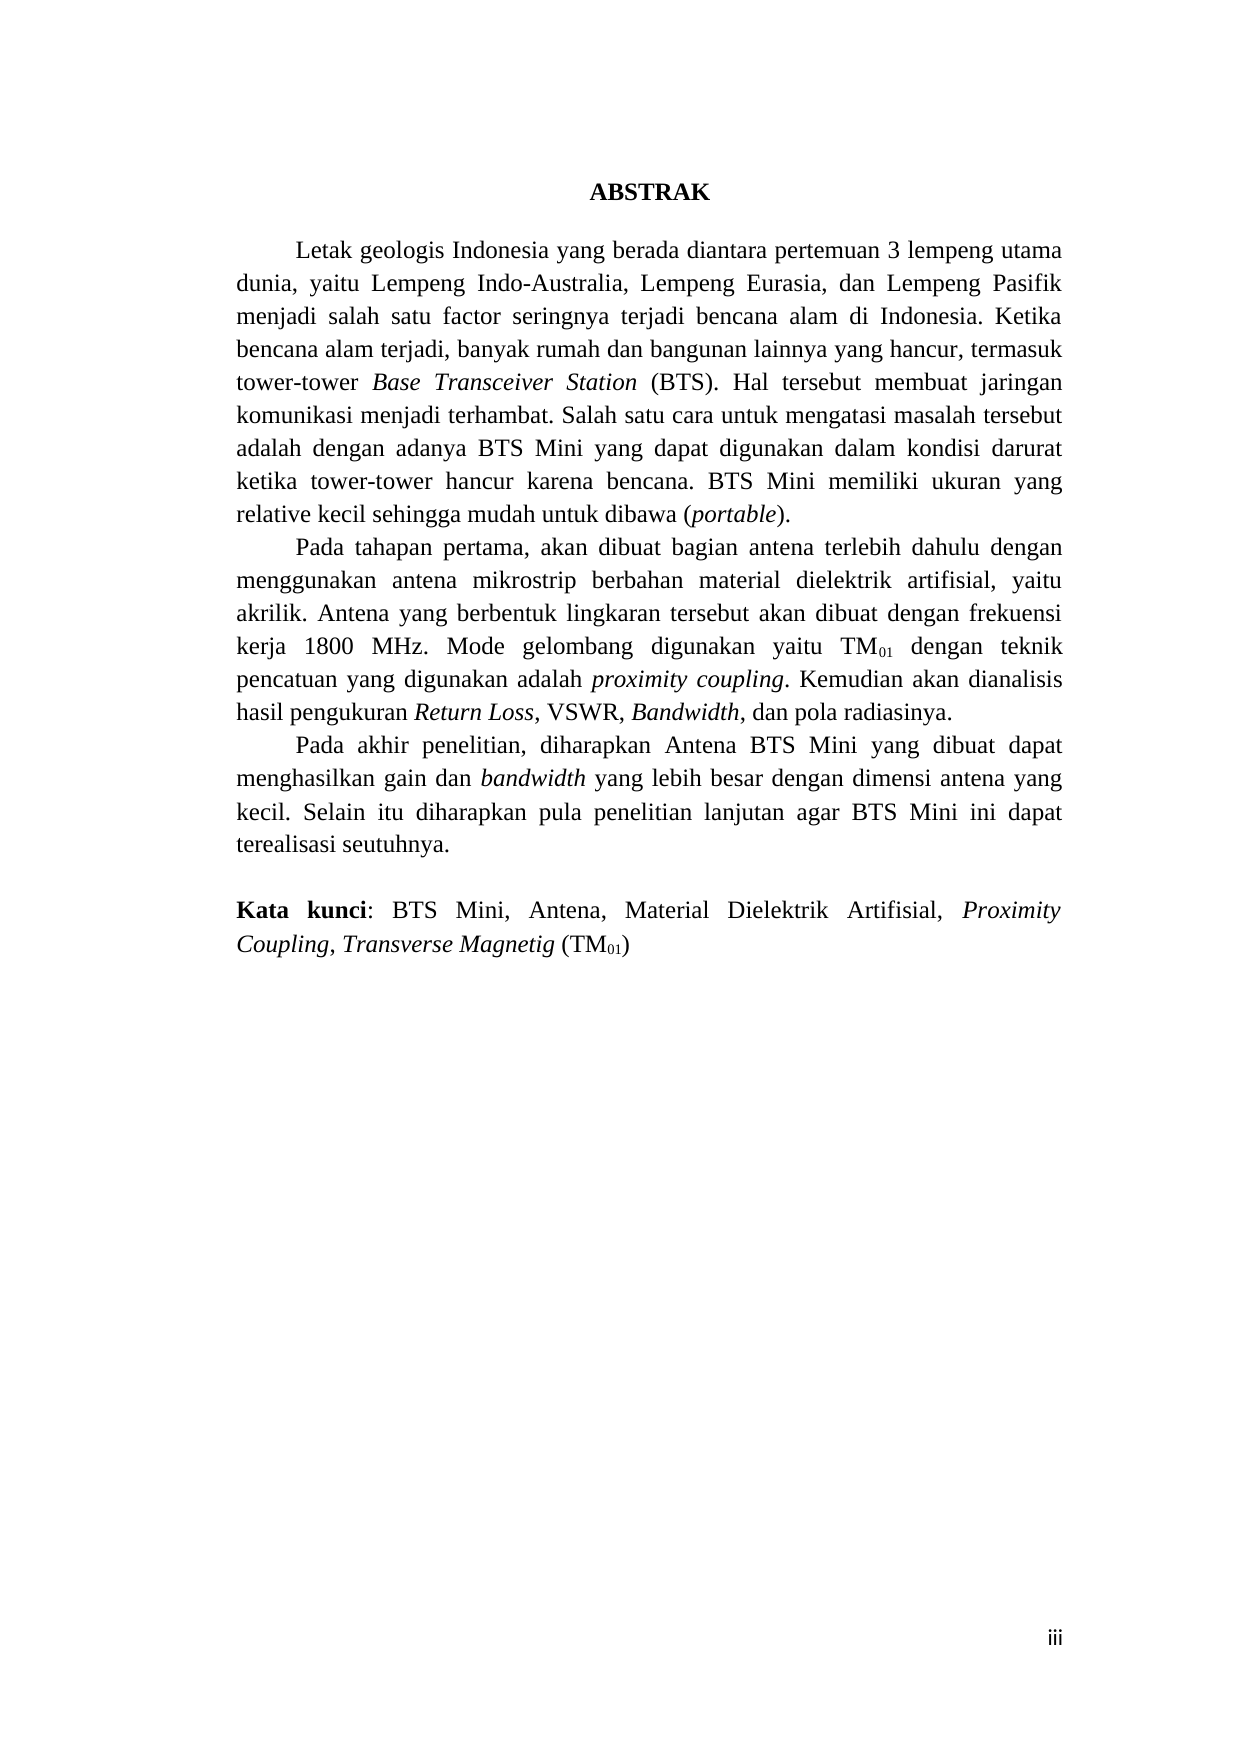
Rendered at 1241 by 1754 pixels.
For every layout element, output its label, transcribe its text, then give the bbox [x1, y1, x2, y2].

text Pada akhir penelitian, diharapkan Antena BTS Mini yang dibuat dapat menghasilkan gain dan bandwidth yang lebih besar dengan dimensi antena yang kecil. Selain itu diharapkan pula penelitian lanjutan agar BTS Mini ini dapat terealisasi seutuhnya. [236, 731, 1063, 858]
text Pada tahapan pertama, akan dibuat bagian antena terlebih dahulu dengan menggunakan antena mikrostrip berbahan material dielektrik artifisial, yaitu akrilik. Antena yang berbentuk lingkaran tersebut akan dibuat dengan frekuensi kerja 1800 MHz. Mode gelombang digunakan yaitu TM01 dengan teknik pencatuan yang digunakan adalah proximity coupling. Kemudian akan dianalisis hasil pengukuran Return Loss, VSWR, Bandwidth, dan pola radiasinya. [236, 532, 1063, 726]
subtitle ABSTRAK [236, 177, 1063, 206]
text Letak geologis Indonesia yang berada diantara pertemuan 3 lempeng utama dunia, yaitu Lempeng Indo-Australia, Lempeng Eurasia, dan Lempeng Pasifik menjadi salah satu factor seringnya terjadi bencana alam di Indonesia. Ketika bencana alam terjadi, banyak rumah dan bangunan lainnya yang hancur, termasuk tower-tower Base Transceiver Station (BTS). Hal tersebut membuat jaringan komunikasi menjadi terhambat. Salah satu cara untuk mengatasi masalah tersebut adalah dengan adanya BTS Mini yang dapat digunakan dalam kondisi darurat ketika tower-tower hancur karena bencana. BTS Mini memiliki ukuran yang relative kecil sehingga mudah untuk dibawa (portable). [236, 235, 1063, 528]
text Kata kunci: BTS Mini, Antena, Material Dielektrik Artifisial, Proximity Coupling, Transverse Magnetig (TM01) [236, 896, 1063, 957]
